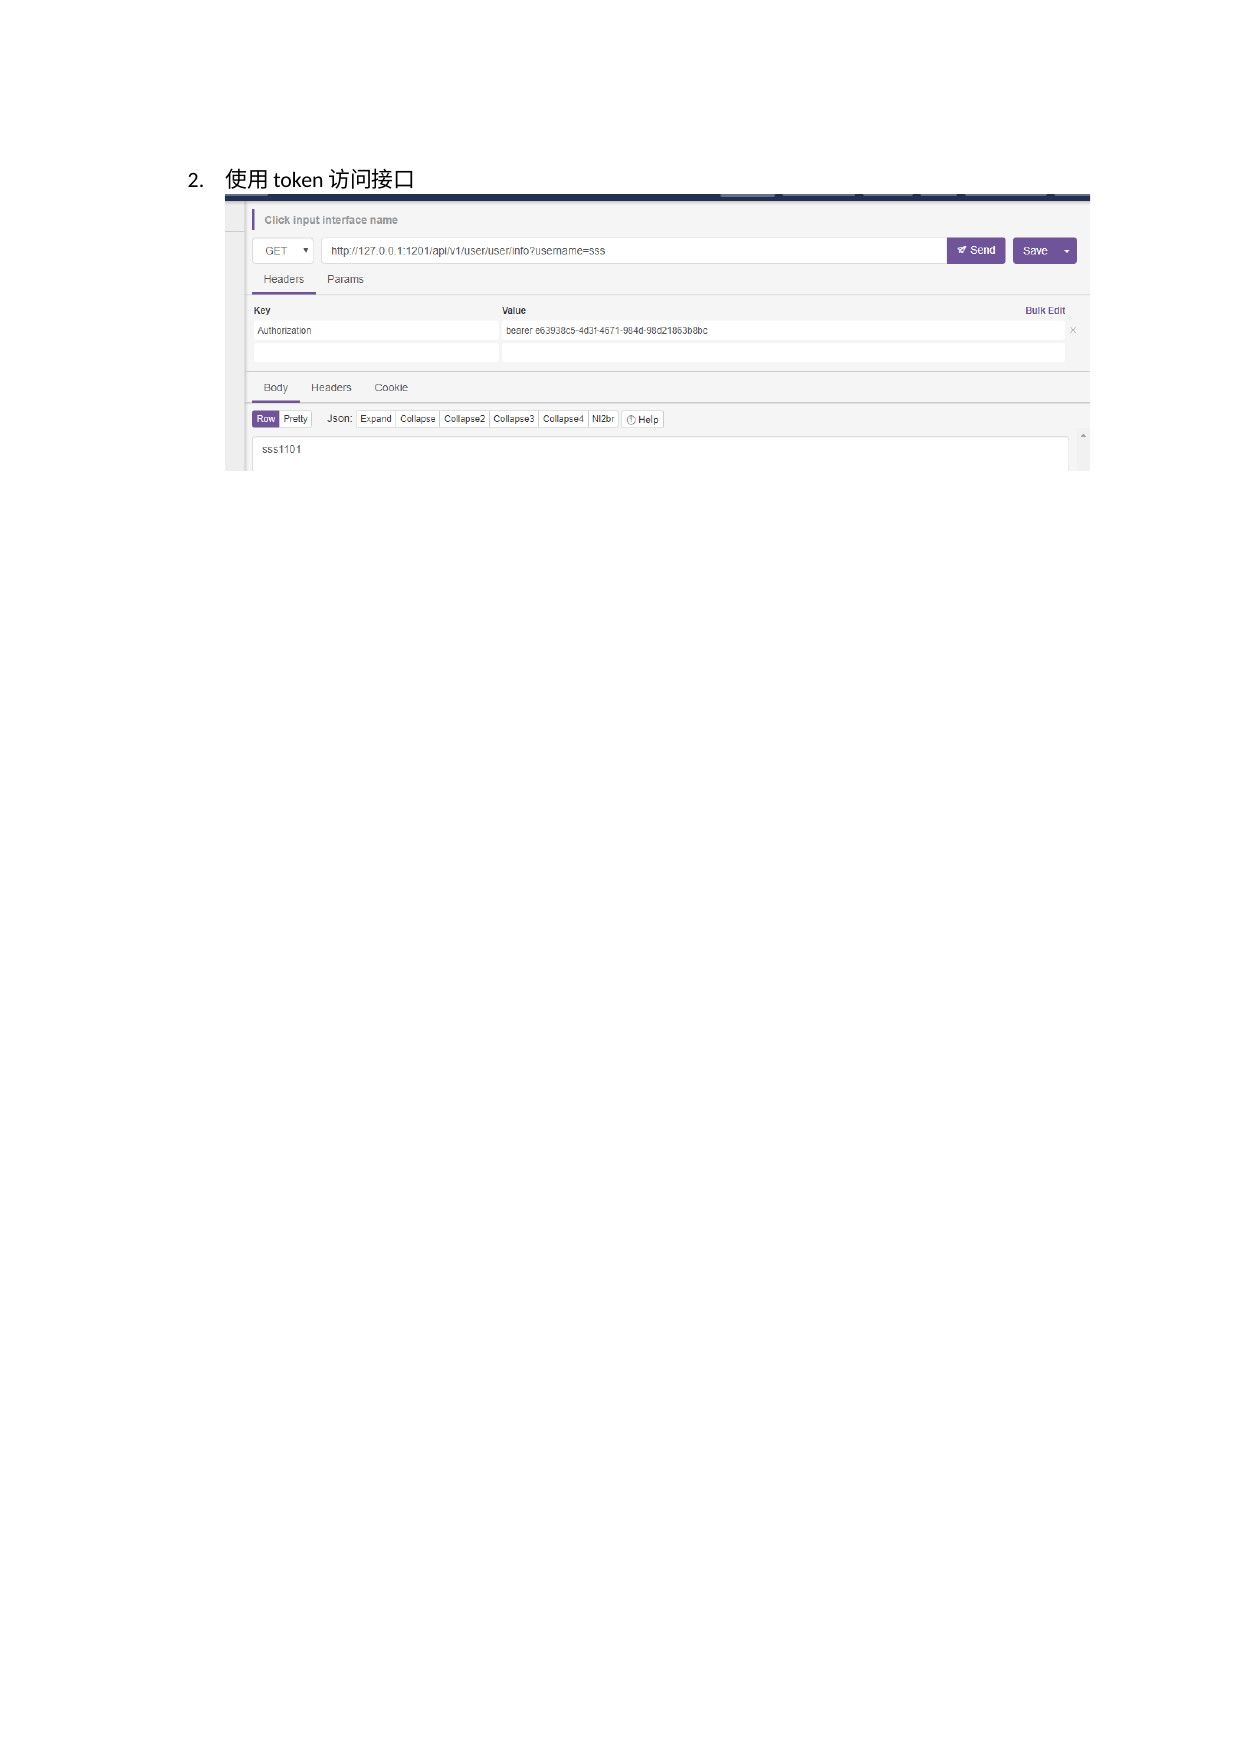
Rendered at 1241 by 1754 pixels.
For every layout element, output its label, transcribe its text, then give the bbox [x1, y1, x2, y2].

picture [225, 194, 1091, 471]
list 使用token访问接口 [187, 162, 1053, 194]
